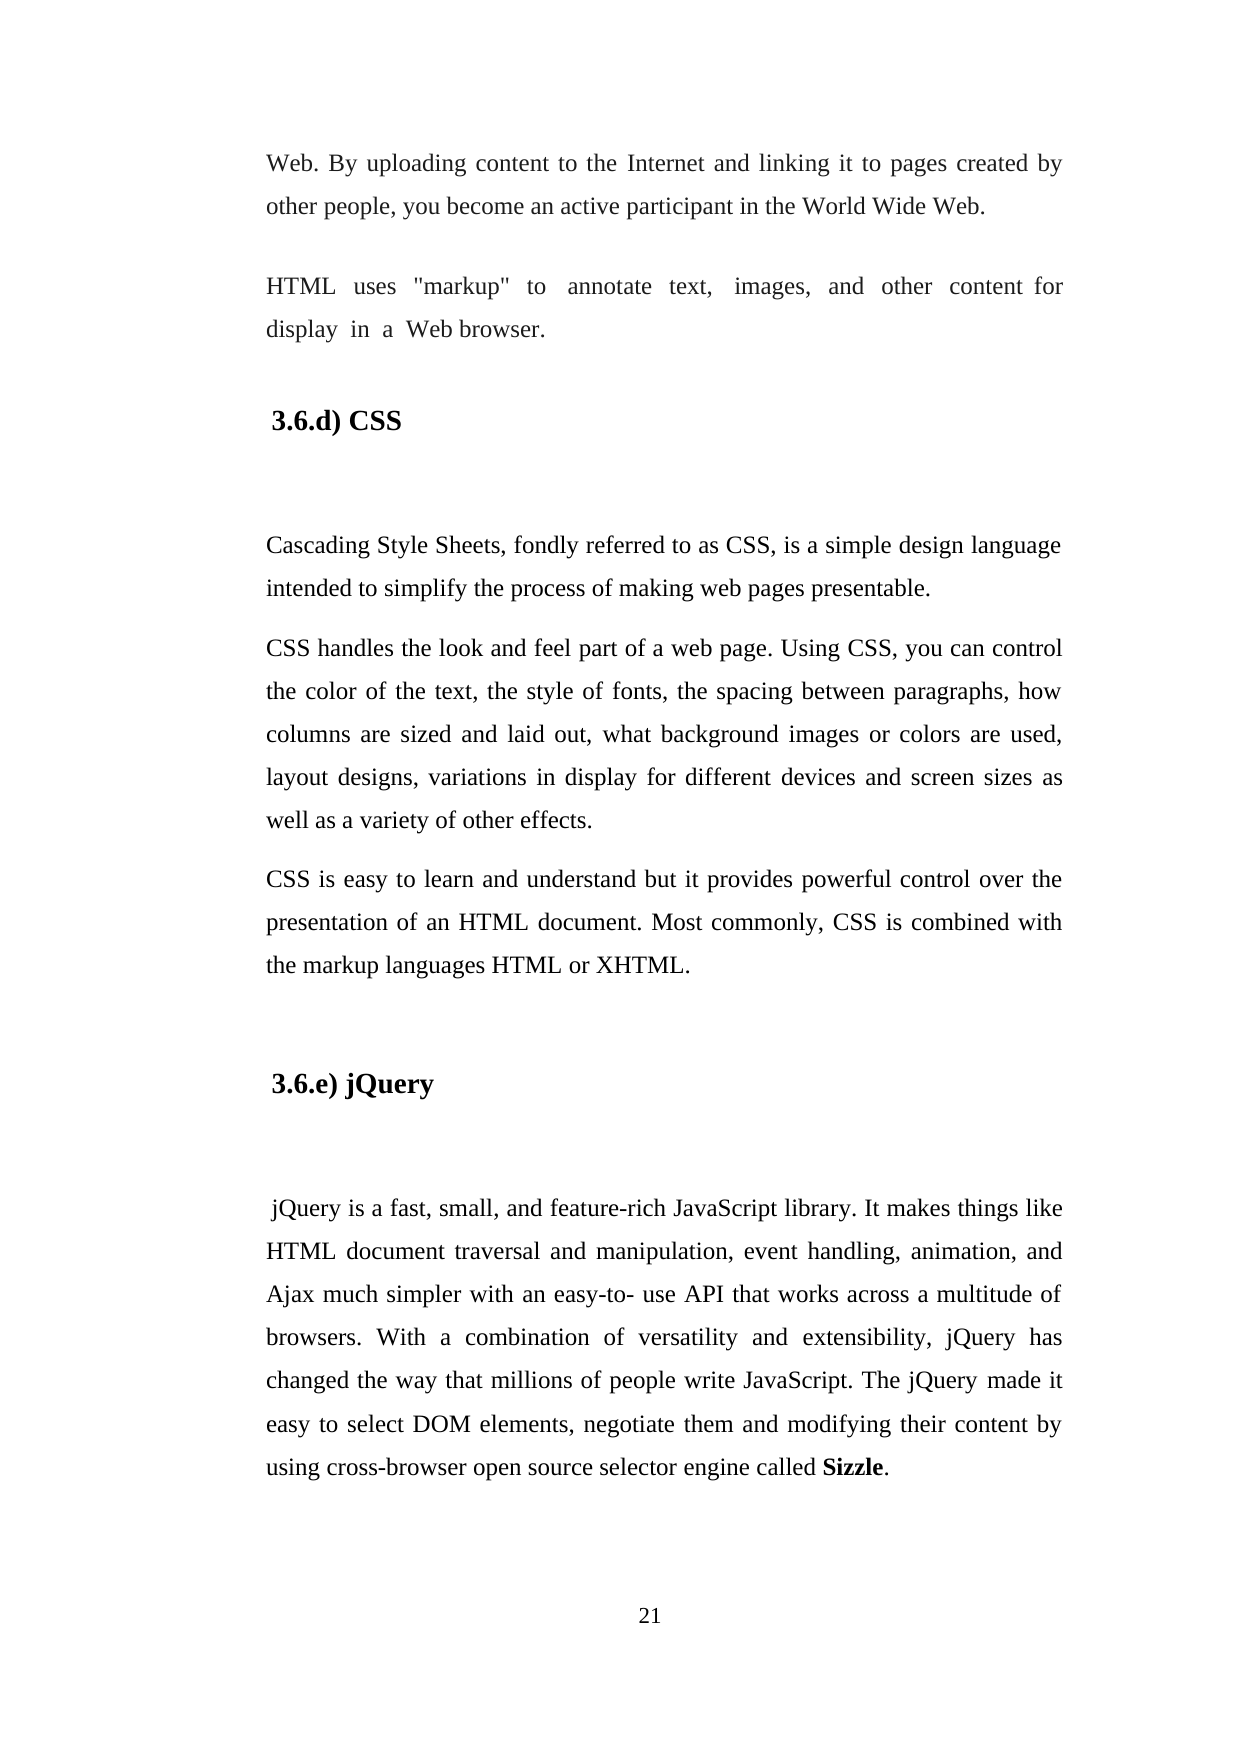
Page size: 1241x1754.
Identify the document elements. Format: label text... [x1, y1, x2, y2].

text HTML uses "markup" to annotate text, images, and other content for display in a Web browser. [266, 271, 1063, 343]
subtitle 3.6.e) jQuery [266, 1067, 1063, 1100]
text CSS handles the look and feel part of a web page. Using CSS, you can control the color of the text, the style of fonts, the spacing between paragraphs, how columns are sized and laid out, what background images or colors are used, layout designs, variations in display for different devices and screen sizes as well as a variety of other effects. [266, 633, 1063, 834]
subtitle 3.6.d) CSS [266, 403, 1063, 437]
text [266, 148, 1063, 219]
text CSS is easy to learn and understand but it provides powerful control over the presentation of an HTML document. Most commonly, CSS is combined with the markup languages HTML or XHTML. [266, 864, 1063, 979]
text Cascading Style Sheets, fondly referred to as CSS, is a simple design language intended to simplify the process of making web pages presentable. [266, 530, 1063, 602]
text jQuery is a fast, small, and feature-rich JavaScript library. It makes things like HTML document traversal and manipulation, event handling, animation, and Ajax much simpler with an easy-to- use API that works across a multitude of browsers. With a combination of versatility and extensibility, jQuery has changed the way that millions of people write JavaScript. The jQuery made it easy to select DOM elements, negotiate them and modifying their content by using cross-browser open source selector engine called Sizzle. [266, 1193, 1063, 1481]
